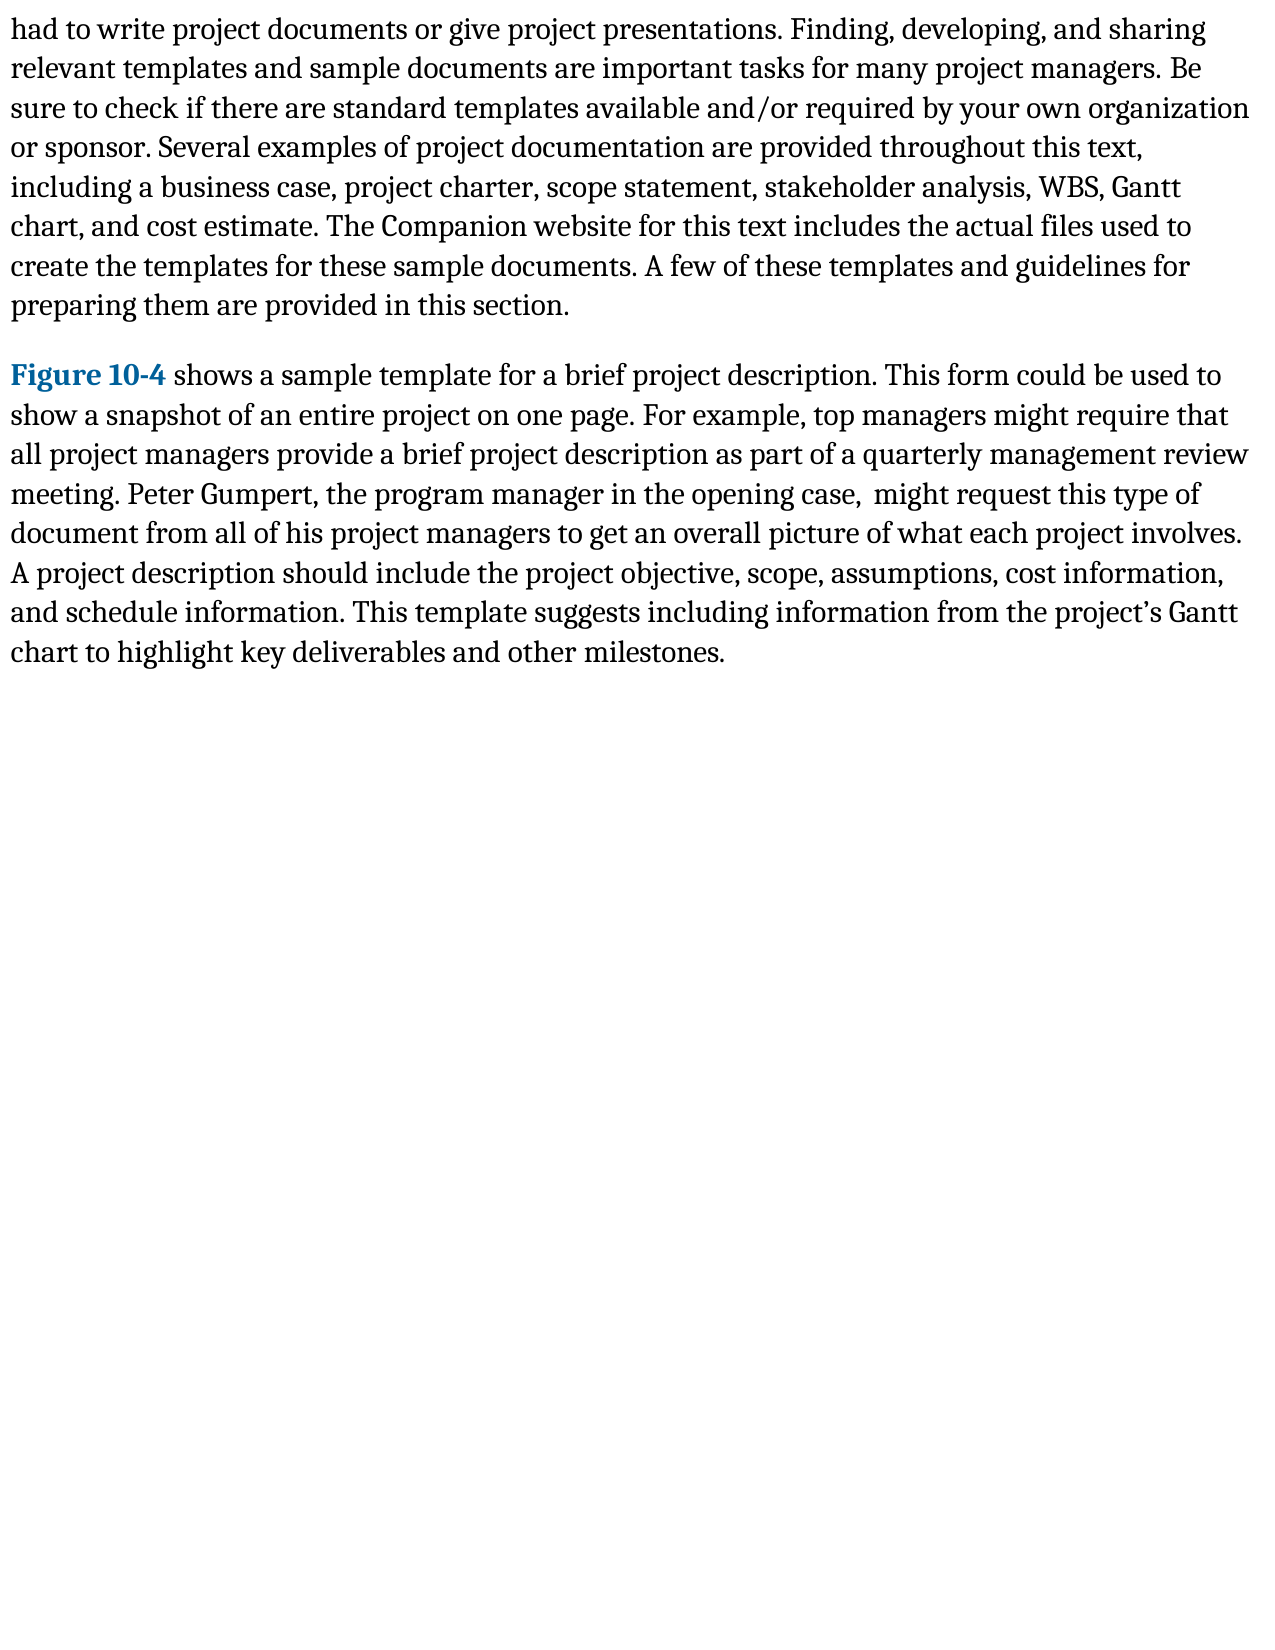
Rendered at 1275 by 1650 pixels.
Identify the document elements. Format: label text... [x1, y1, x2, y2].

text Figure 10-4 shows a sample template for a brief project description. This form could be used to show a snapshot of an entire project on one page. For example, top managers might require that all project managers provide a brief project description as part of a quarterly management review meeting. Peter Gumpert, the program manager in the opening case, might request this type of document from all of his project managers to get an overall picture of what each project involves. A project description should include the project objective, scope, assumptions, cost information, and schedule information. This template suggests including information from the project’s Gantt chart to highlight key deliverables and other milestones. [10, 358, 1261, 670]
text had to write project documents or give project presentations. Finding, developing, and sharing relevant templates and sample documents are important tasks for many project managers. Be sure to check if there are standard templates available and/or required by your own organization or sponsor. Several examples of project documentation are provided throughout this text, including a business case, project charter, scope statement, stakeholder analysis, WBS, Gantt chart, and cost estimate. The Companion website for this text includes the actual files used to create the templates for these sample documents. A few of these templates and guidelines for preparing them are provided in this section. [10, 11, 1256, 323]
